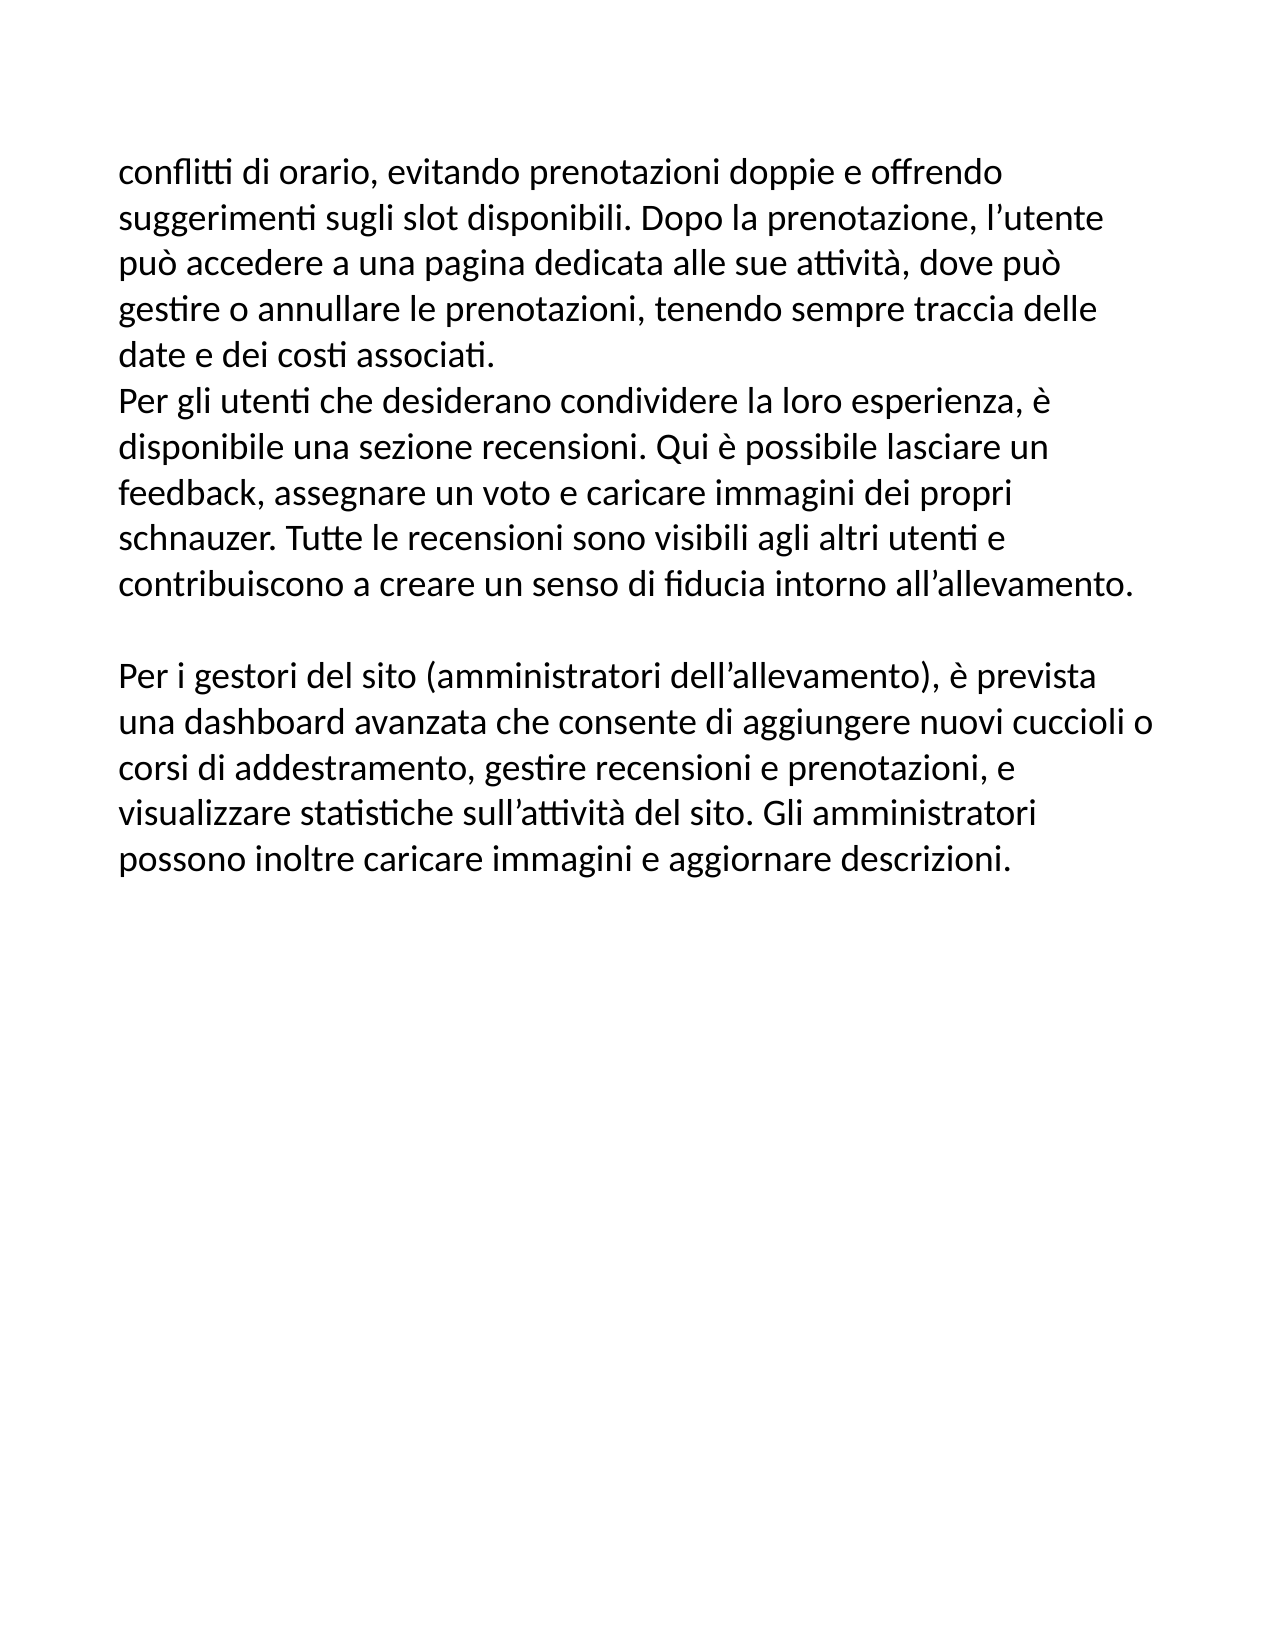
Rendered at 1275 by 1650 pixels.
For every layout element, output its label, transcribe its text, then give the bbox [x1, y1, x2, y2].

text Per gli utenti che desiderano condividere la loro esperienza, è disponibile una sezione recensioni. Qui è possibile lasciare un feedback, assegnare un voto e caricare immagini dei propri schnauzer. Tutte le recensioni sono visibili agli altri utenti e contribuiscono a creare un senso di fiducia intorno all’allevamento. [118, 377, 1157, 606]
text Per i gestori del sito (amministratori dell’allevamento), è prevista una dashboard avanzata che consente di aggiungere nuovi cuccioli o corsi di addestramento, gestire recensioni e prenotazioni, e visualizzare statistiche sull’attività del sito. Gli amministratori possono inoltre caricare immagini e aggiornare descrizioni. [118, 652, 1157, 881]
